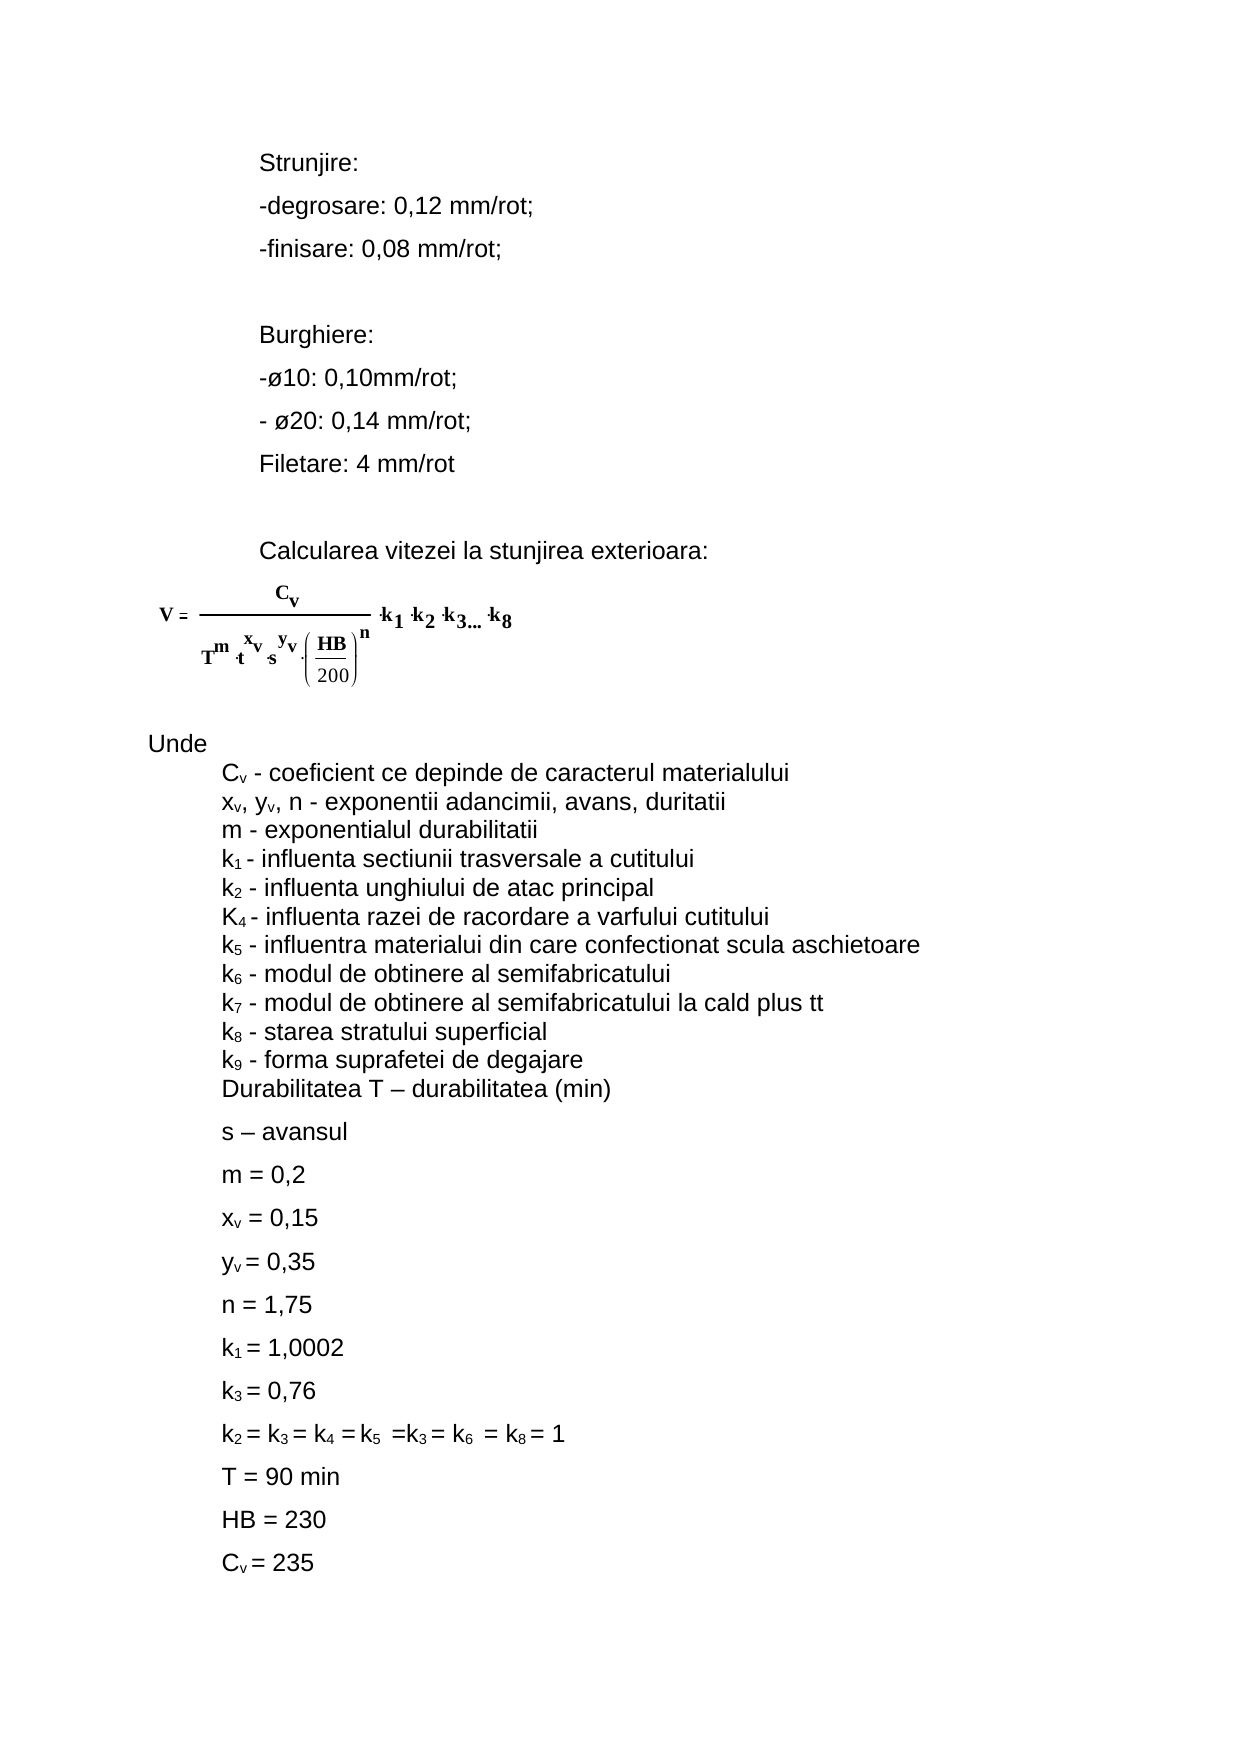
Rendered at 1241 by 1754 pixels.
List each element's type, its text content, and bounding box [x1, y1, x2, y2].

text K4 - influenta razei de racordare a varfului cutitului [148, 902, 1093, 930]
text xv, yv, n - exponentii adancimii, avans, duritatii [148, 787, 1093, 815]
text T = 90 min [148, 1462, 1093, 1491]
text yv = 0,35 [148, 1247, 1093, 1275]
text k9 - forma suprafetei de degajare [148, 1045, 1093, 1074]
text k2 = k3 = k4 = k5 =k3 = k6 = k8 = 1 [148, 1419, 1093, 1448]
text k8 - starea stratului superficial [148, 1017, 1093, 1045]
text k1 = 1,0002 [148, 1333, 1093, 1362]
text m = 0,2 [148, 1160, 1093, 1189]
text k3 = 0,76 [148, 1376, 1093, 1405]
list -ø10: 0,10mm/rot; [259, 363, 1093, 392]
list Strunjire: [259, 148, 1093, 176]
text k5 - influentra materialui din care confectionat scula aschietoare [148, 930, 1093, 959]
list -finisare: 0,08 mm/rot; [259, 234, 1093, 263]
text Cv - coeficient ce depinde de caracterul materialului [148, 758, 1093, 787]
text k6 - modul de obtinere al semifabricatului [148, 959, 1093, 988]
list Filetare: 4 mm/rot [259, 449, 1093, 478]
text Unde [148, 729, 1093, 758]
list -degrosare: 0,12 mm/rot; [259, 191, 1093, 219]
text xv = 0,15 [148, 1203, 1093, 1232]
text s – avansul [148, 1117, 1093, 1146]
text Cv = 235 [148, 1548, 1093, 1577]
text HB = 230 [148, 1505, 1093, 1534]
list - ø20: 0,14 mm/rot; [259, 406, 1093, 435]
text m - exponentialul durabilitatii [148, 815, 1093, 844]
text n = 1,75 [148, 1290, 1093, 1318]
text k2 - influenta unghiului de atac principal [148, 873, 1093, 902]
text k7 - modul de obtinere al semifabricatului la cald plus tt [148, 988, 1093, 1017]
list Burghiere: [259, 320, 1093, 349]
text k1 - influenta sectiunii trasversale a cutitului [148, 844, 1093, 873]
text Durabilitatea T – durabilitatea (min) [148, 1074, 1093, 1103]
list Calcularea vitezei la stunjirea exterioara: [259, 536, 1093, 564]
